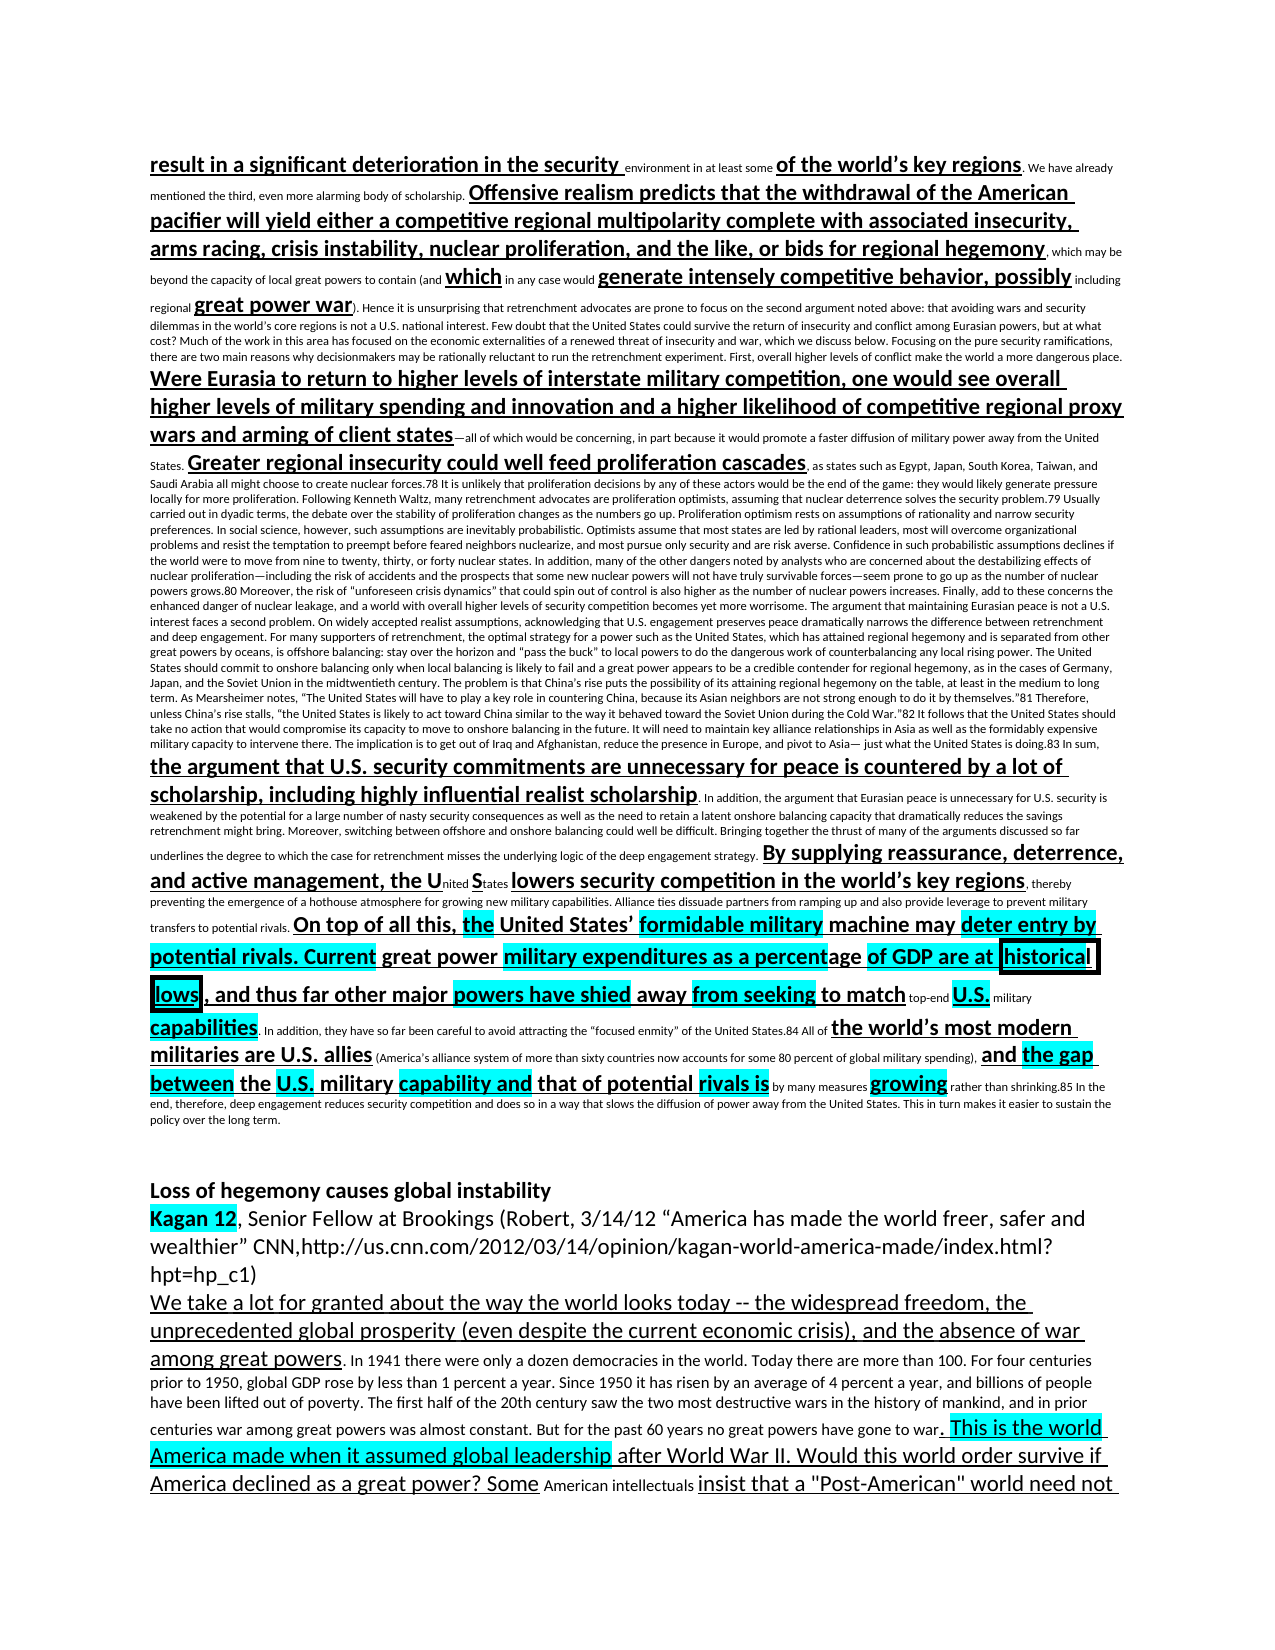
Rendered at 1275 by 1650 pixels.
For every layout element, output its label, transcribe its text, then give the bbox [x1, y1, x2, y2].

text Loss of hegemony causes global instability [150, 1176, 1125, 1204]
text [150, 1288, 1125, 1497]
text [150, 150, 1125, 1127]
text Kagan 12, Senior Fellow at Brookings (Robert, 3/14/12 “America has made the world freer, safer and wealthier” CNN,http://us.cnn.com/2012/03/14/opinion/kagan-world-america-made/index.html?hpt=hp_c1) [150, 1204, 1125, 1288]
